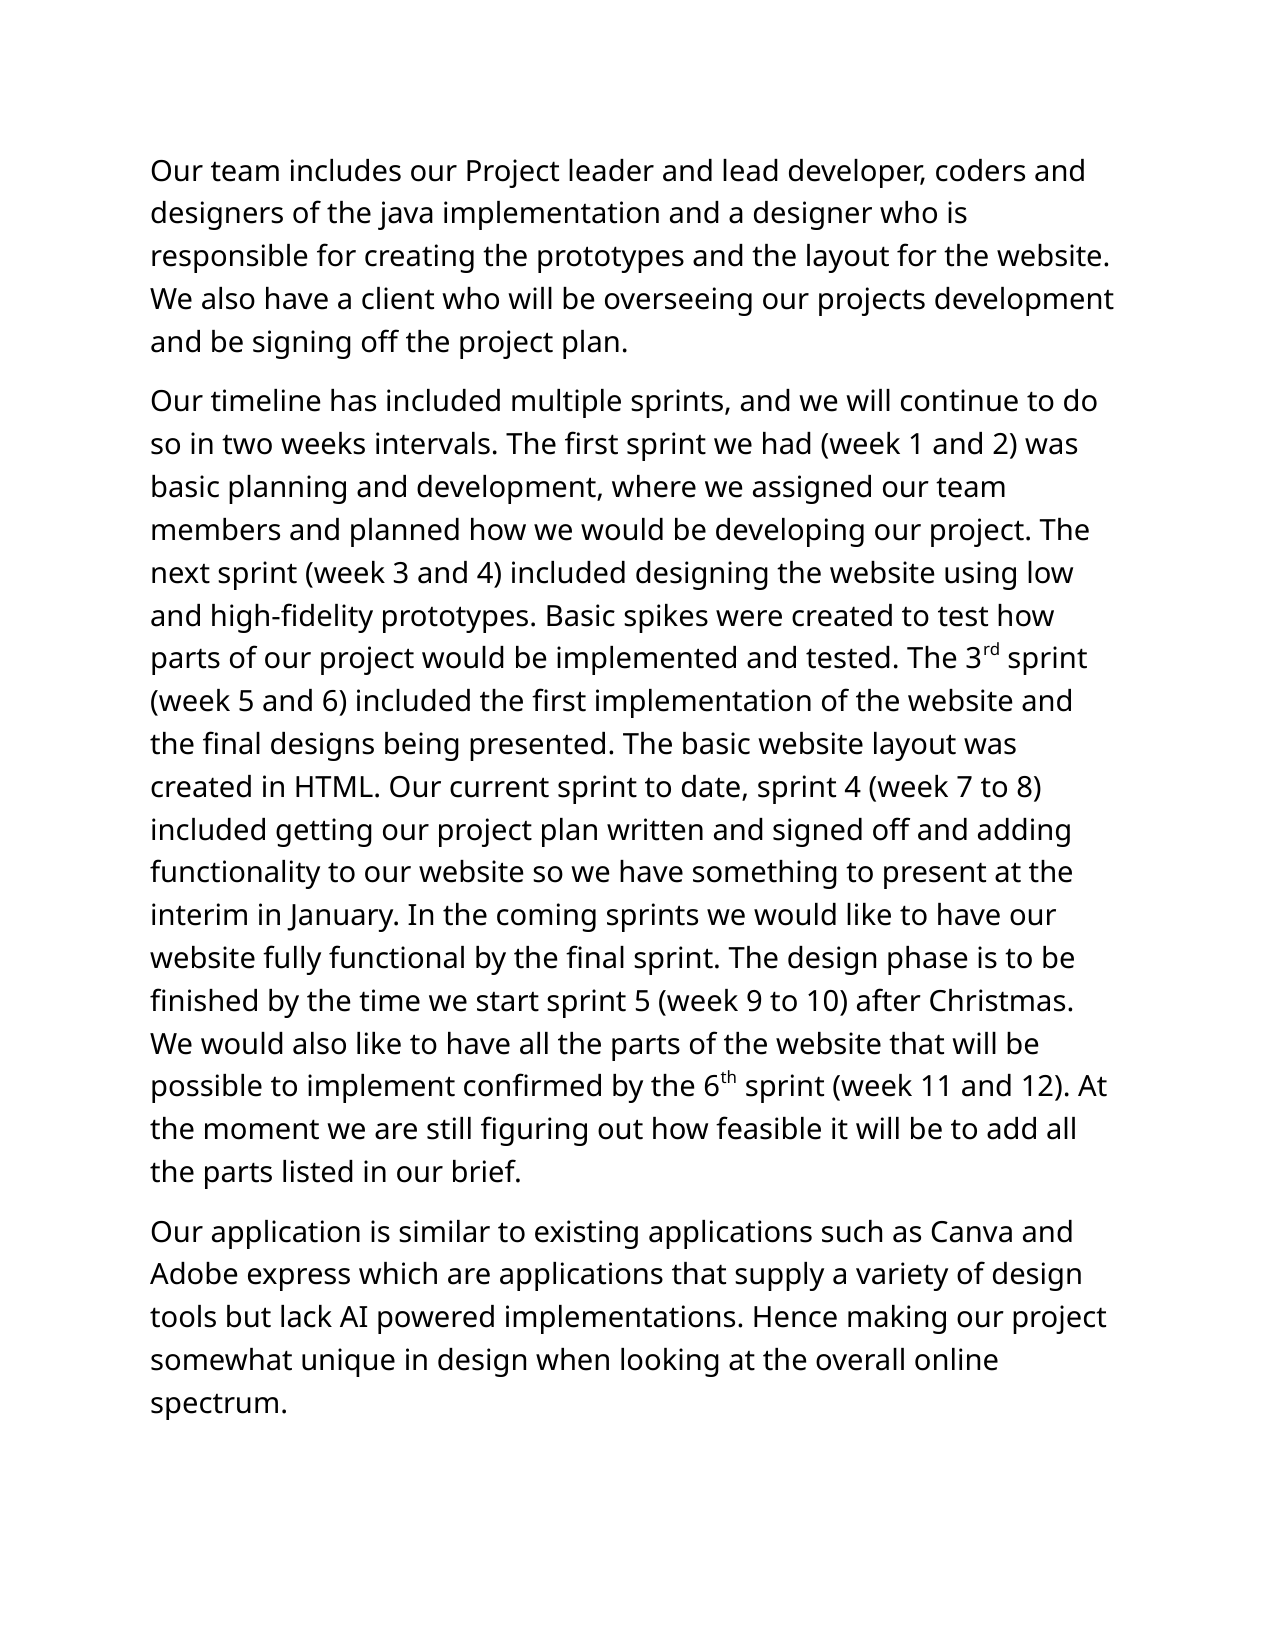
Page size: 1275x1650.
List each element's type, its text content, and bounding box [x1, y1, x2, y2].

text Our timeline has included multiple sprints, and we will continue to do so in two weeks intervals. The first sprint we had (week 1 and 2) was basic planning and development, where we assigned our team members and planned how we would be developing our project. The next sprint (week 3 and 4) included designing the website using low and high-fidelity prototypes. Basic spikes were created to test how parts of our project would be implemented and tested. The 3rd sprint (week 5 and 6) included the first implementation of the website and the final designs being presented. The basic website layout was created in HTML. Our current sprint to date, sprint 4 (week 7 to 8) included getting our project plan written and signed off and adding functionality to our website so we have something to present at the interim in January. In the coming sprints we would like to have our website fully functional by the final sprint. The design phase is to be finished by the time we start sprint 5 (week 9 to 10) after Christmas. We would also like to have all the parts of the website that will be possible to implement confirmed by the 6th sprint (week 11 and 12). At the moment we are still figuring out how feasible it will be to add all the parts listed in our brief. [150, 381, 1125, 1191]
text Our application is similar to existing applications such as Canva and Adobe express which are applications that supply a variety of design tools but lack AI powered implementations. Hence making our project somewhat unique in design when looking at the overall online spectrum. [150, 1211, 1125, 1422]
text Our team includes our Project leader and lead developer, coders and designers of the java implementation and a designer who is responsible for creating the prototypes and the layout for the website. We also have a client who will be overseeing our projects development and be signing off the project plan. [150, 150, 1125, 361]
